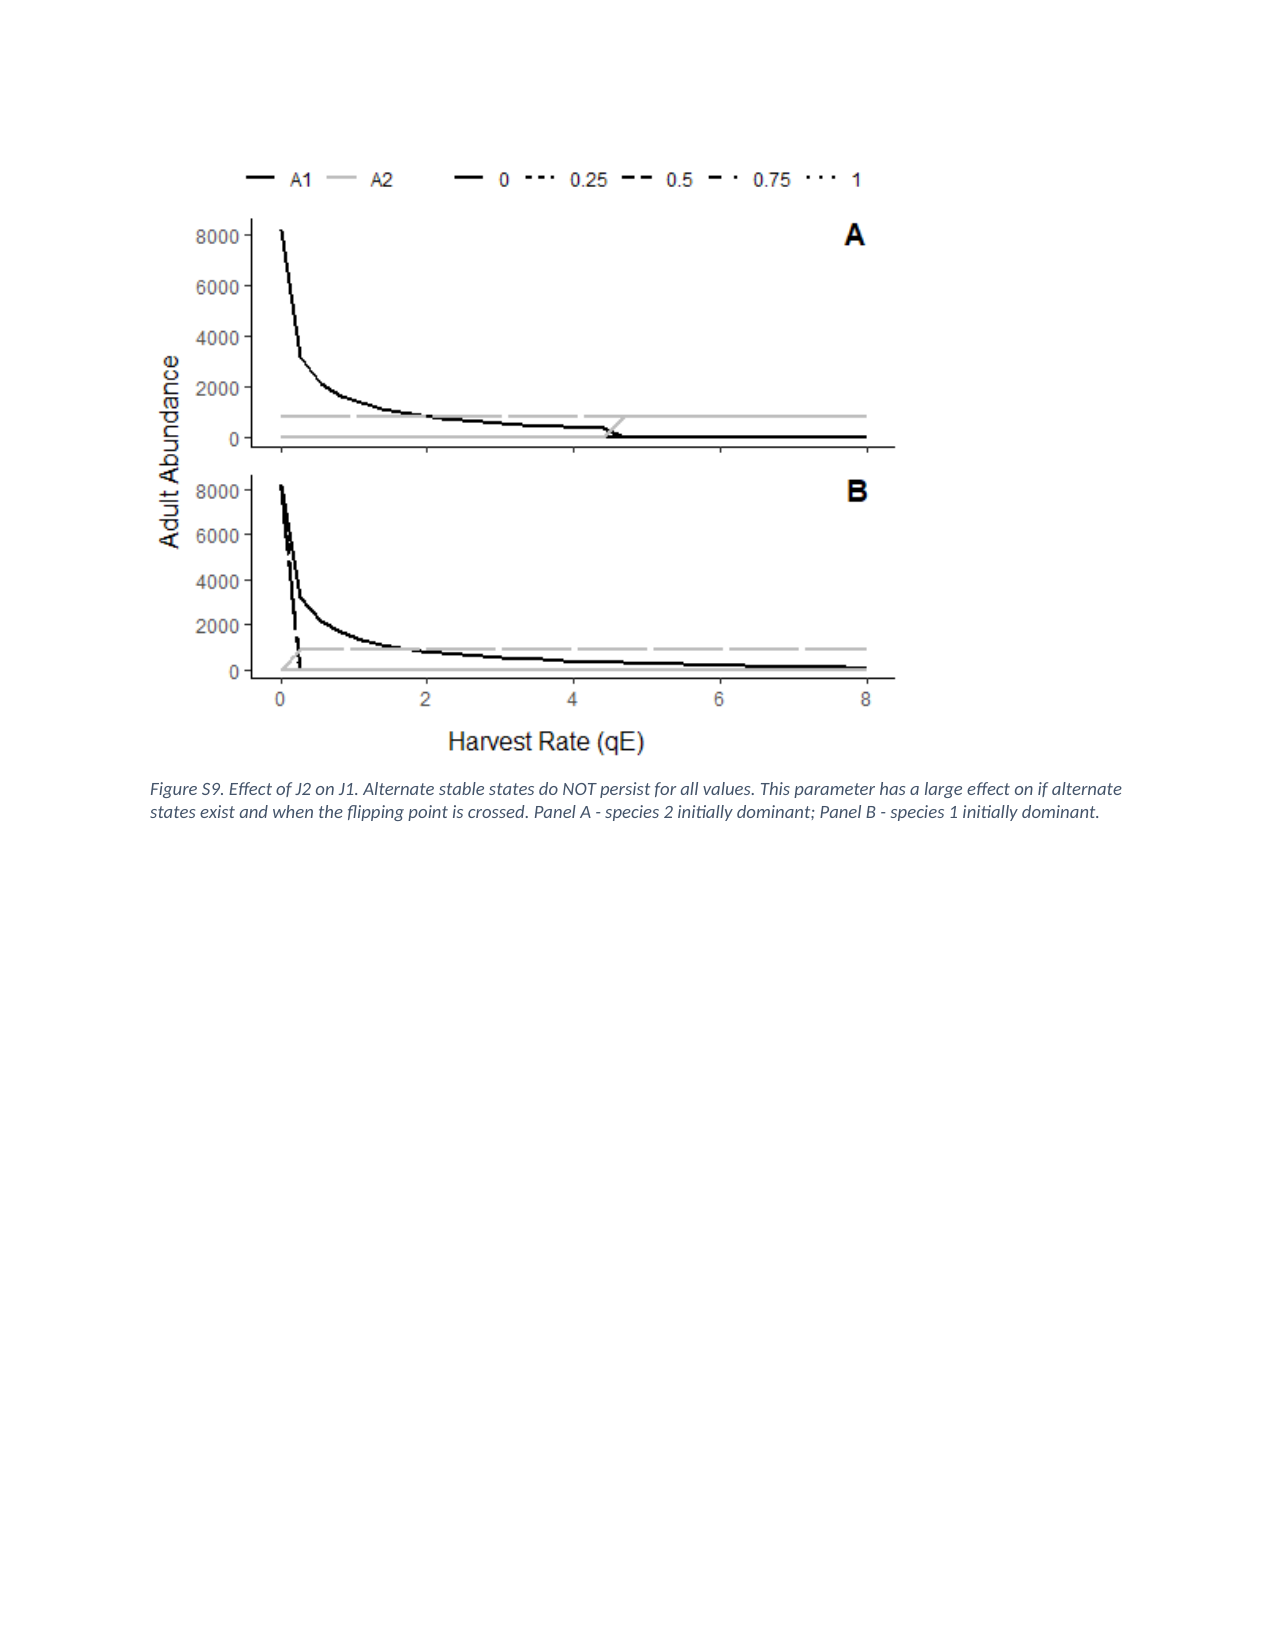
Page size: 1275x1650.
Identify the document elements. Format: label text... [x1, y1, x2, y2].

picture [150, 150, 908, 757]
